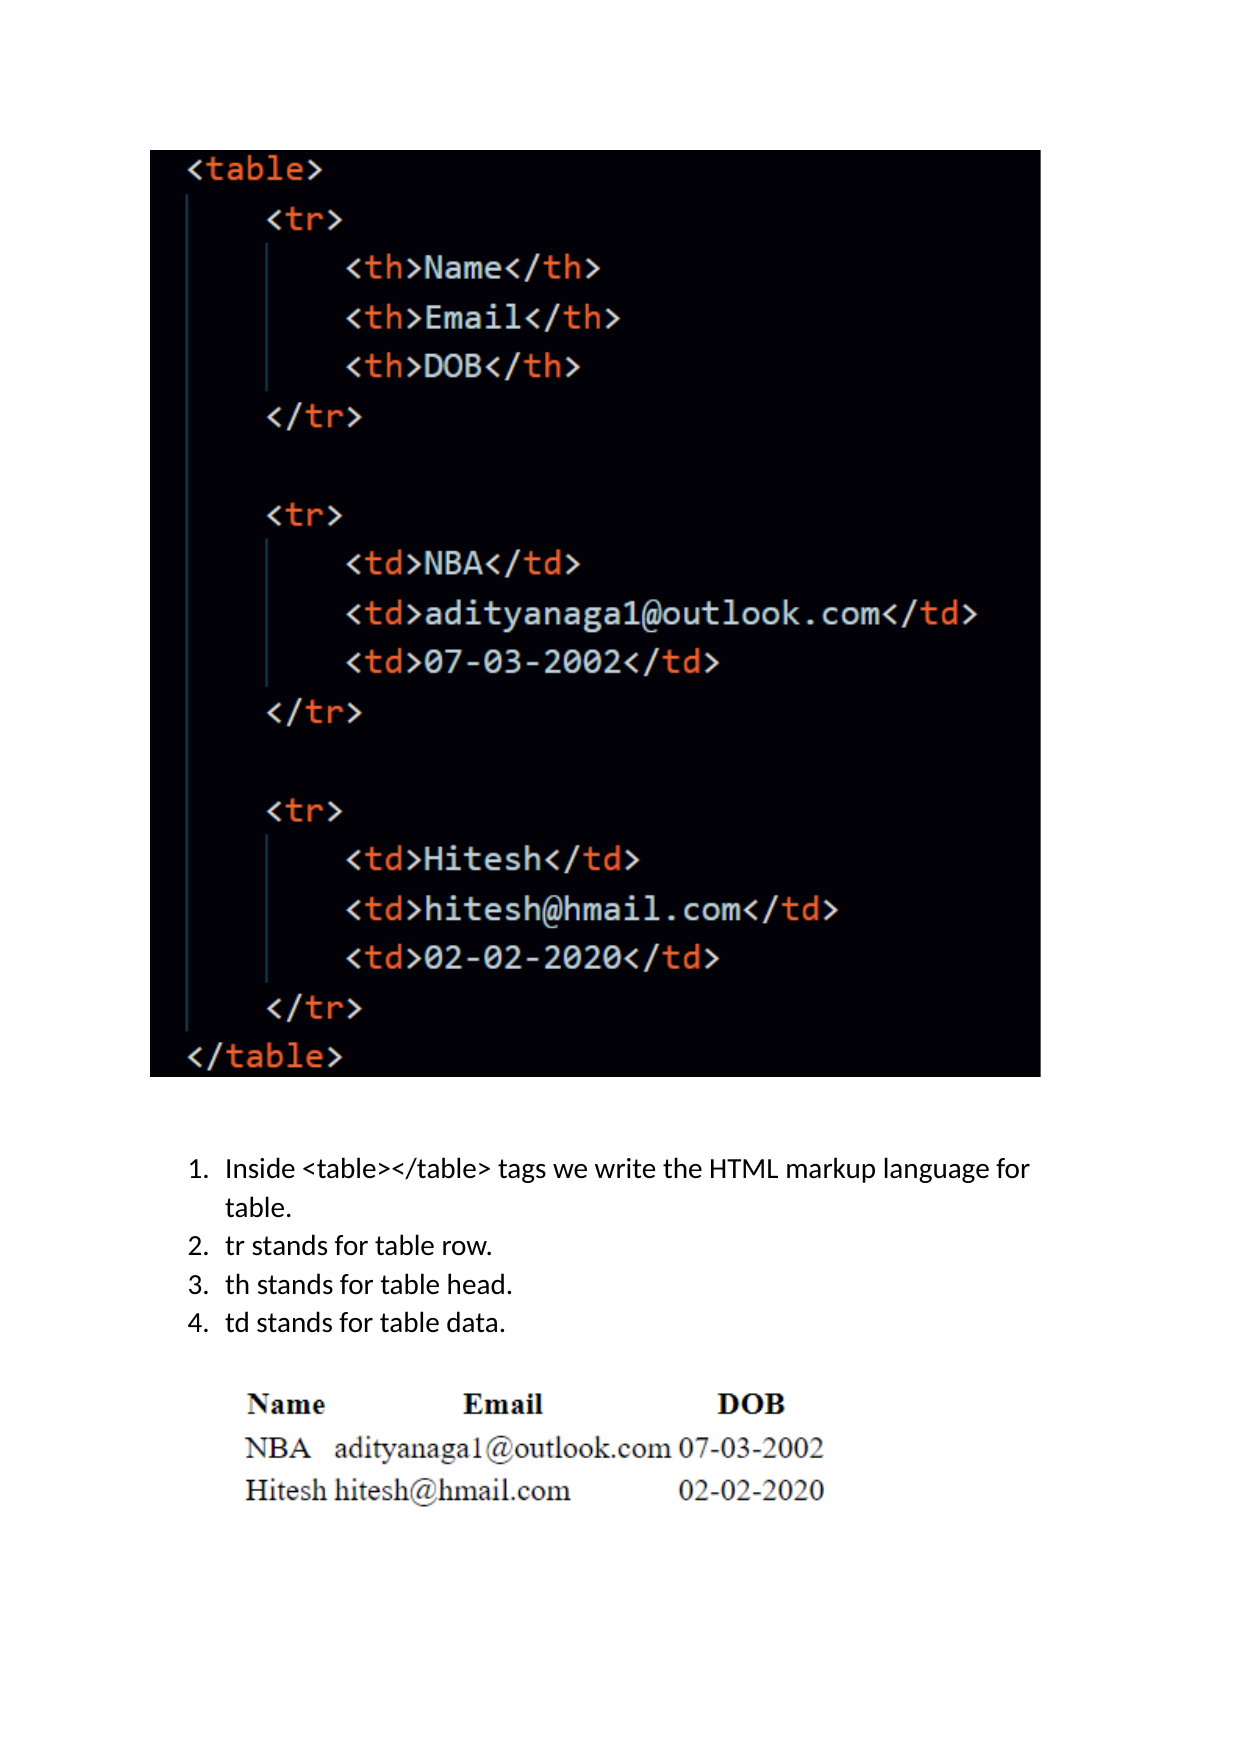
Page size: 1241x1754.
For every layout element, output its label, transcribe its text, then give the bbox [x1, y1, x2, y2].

picture [225, 1342, 1054, 1593]
list th stands for table head. [187, 1266, 1090, 1302]
list tr stands for table row. [187, 1227, 1090, 1263]
list td stands for table data. [187, 1304, 1090, 1340]
picture [150, 150, 1041, 1077]
list Inside <table></table> tags we write the HTML markup language for table. [187, 1151, 1090, 1225]
